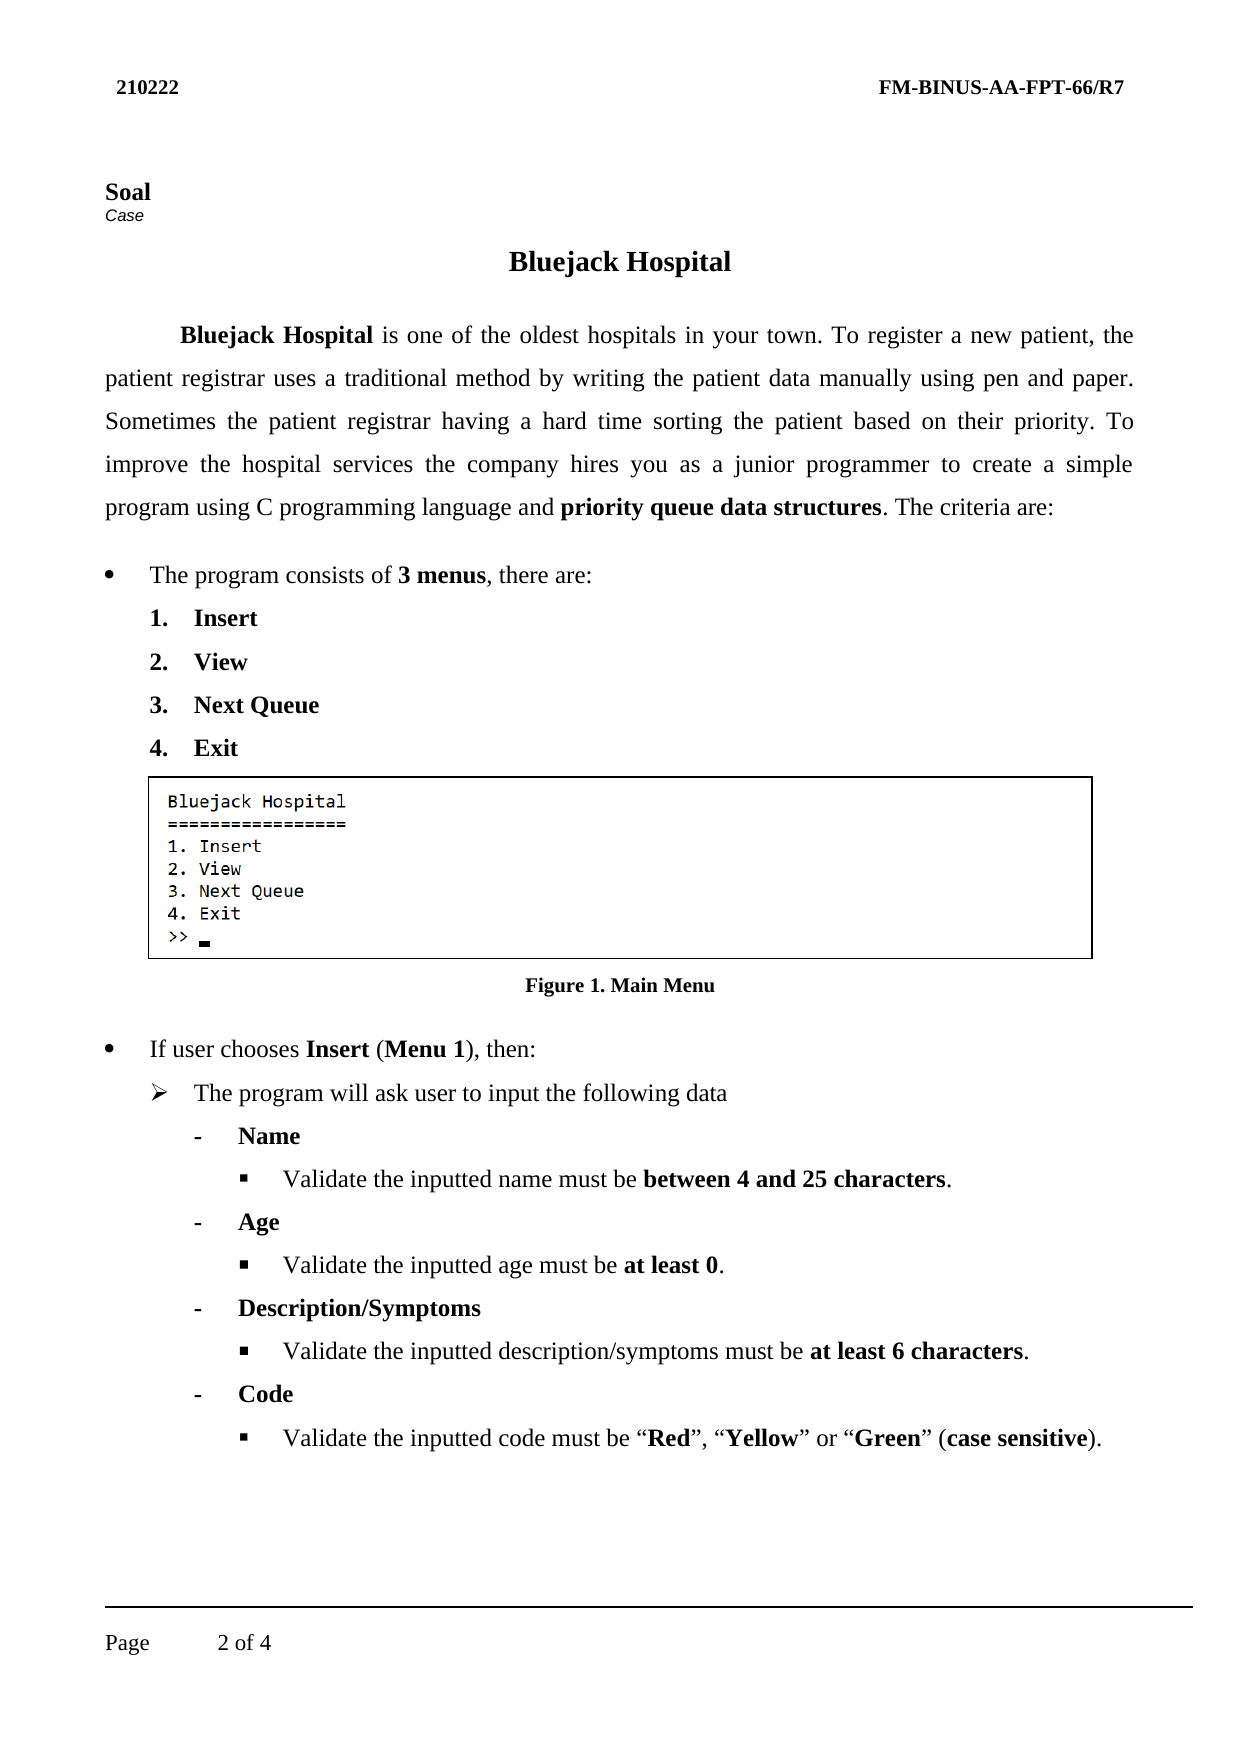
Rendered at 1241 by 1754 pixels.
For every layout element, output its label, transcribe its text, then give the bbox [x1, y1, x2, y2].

list Validate the inputted code must be “Red”, “Yellow” or “Green” (case sensitive). [238, 1423, 1135, 1451]
list Name [194, 1121, 1135, 1149]
text Bluejack Hospital [105, 244, 1135, 278]
list Age [194, 1207, 1135, 1236]
picture [168, 783, 1091, 958]
list Insert [149, 603, 1135, 632]
text Bluejack Hospital is one of the oldest hospitals in your town. To register a new patient, the patient registrar uses a traditional method by writing the patient data manually using pen and paper. Sometimes the patient registrar having a hard time sorting the patient based on their priority. To improve the hospital services the company hires you as a junior programmer to create a simple program using C programming language and priority queue data structures. The criteria are: [105, 320, 1135, 521]
text Case [105, 206, 1135, 225]
list Code [194, 1379, 1135, 1408]
list Validate the inputted name must be between 4 and 25 characters. [238, 1164, 1135, 1193]
subtitle Soal [105, 177, 1135, 206]
list The program consists of 3 menus, there are: [105, 560, 1135, 589]
list View [149, 647, 1135, 675]
list Validate the inputted age must be at least 0. [238, 1250, 1135, 1279]
list Description/Symptoms [194, 1293, 1135, 1322]
list The program will ask user to input the following data [149, 1078, 1135, 1106]
list Exit [149, 733, 1135, 762]
list If user chooses Insert (Menu 1), then: [105, 1034, 1135, 1063]
list Validate the inputted description/symptoms must be at least 6 characters. [238, 1336, 1135, 1365]
list Next Queue [149, 690, 1135, 718]
